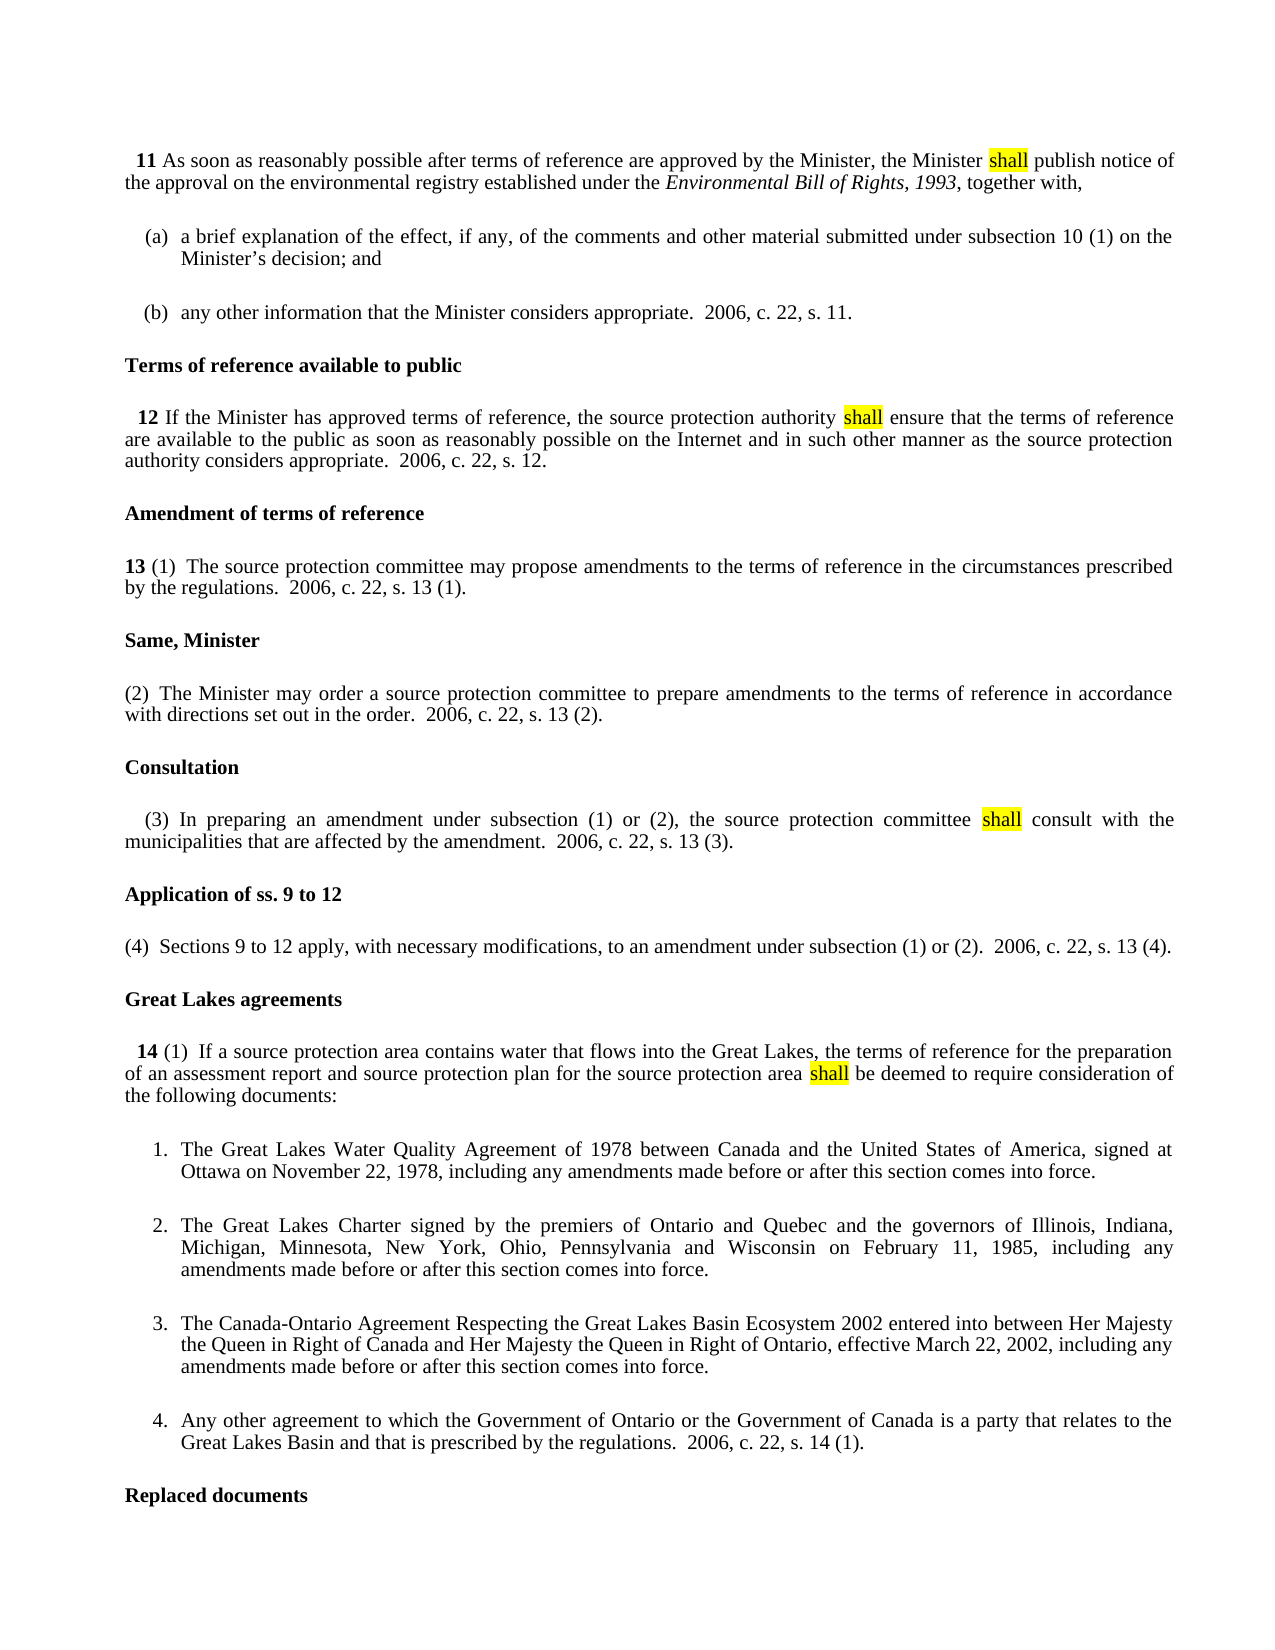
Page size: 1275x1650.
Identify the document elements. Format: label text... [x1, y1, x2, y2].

text 1. The Great Lakes Water Quality Agreement of 1978 between Canada and the United States of America, signed at Ottawa on November 22, 1978, including any amendments made before or after this section comes into force. [124, 1139, 1174, 1183]
text 4. Any other agreement to which the Government of Ontario or the Government of Canada is a party that relates to the Great Lakes Basin and that is prescribed by the regulations. 2006, c. 22, s. 14 (1). [124, 1410, 1174, 1454]
text 14 (1) If a source protection area contains water that flows into the Great Lakes, the terms of reference for the preparation of an assessment report and source protection plan for the source protection area shall be deemed to require consideration of the following documents: [124, 1041, 1174, 1107]
text (4) Sections 9 to 12 apply, with necessary modifications, to an amendment under subsection (1) or (2). 2006, c. 22, s. 13 (4). [124, 936, 1174, 958]
text 3. The Canada-Ontario Agreement Respecting the Great Lakes Basin Ecosystem 2002 entered into between Her Majesty the Queen in Right of Canada and Her Majesty the Queen in Right of Ontario, effective March 22, 2002, including any amendments made before or after this section comes into force. [124, 1313, 1174, 1378]
text (2) The Minister may order a source protection committee to prepare amendments to the terms of reference in accordance with directions set out in the order. 2006, c. 22, s. 13 (2). [124, 682, 1174, 726]
text (b) any other information that the Minister considers appropriate. 2006, c. 22, s. 11. [124, 302, 1174, 324]
text Great Lakes agreements [124, 991, 1174, 1010]
text (3) In preparing an amendment under subsection (1) or (2), the source protection committee shall consult with the municipalities that are affected by the amendment. 2006, c. 22, s. 13 (3). [124, 809, 1174, 853]
text 2. The Great Lakes Charter signed by the premiers of Ontario and Quebec and the governors of Illinois, Indiana, Michigan, Minnesota, New York, Ohio, Pennsylvania and Wisconsin on February 11, 1985, including any amendments made before or after this section comes into force. [124, 1215, 1174, 1280]
text Amendment of terms of reference [124, 506, 1174, 524]
text (a) a brief explanation of the effect, if any, of the comments and other material submitted under subsection 10 (1) on the Minister’s decision; and [124, 226, 1174, 269]
text Application of ss. 9 to 12 [124, 886, 1174, 905]
text Replaced documents [124, 1487, 1174, 1506]
text Terms of reference available to public [124, 357, 1174, 376]
text 13 (1) The source protection committee may propose amendments to the terms of reference in the circumstances prescribed by the regulations. 2006, c. 22, s. 13 (1). [124, 556, 1174, 599]
text 12 If the Minister has approved terms of reference, the source protection authority shall ensure that the terms of reference are available to the public as soon as reasonably possible on the Internet and in such other manner as the source protection authority considers appropriate. 2006, c. 22, s. 12. [124, 407, 1174, 472]
text Consultation [124, 759, 1174, 778]
text 11 As soon as reasonably possible after terms of reference are approved by the Minister, the Minister shall publish notice of the approval on the environmental registry established under the Environmental Bill of Rights, 1993, together with, [124, 150, 1174, 193]
text Same, Minister [124, 632, 1174, 651]
